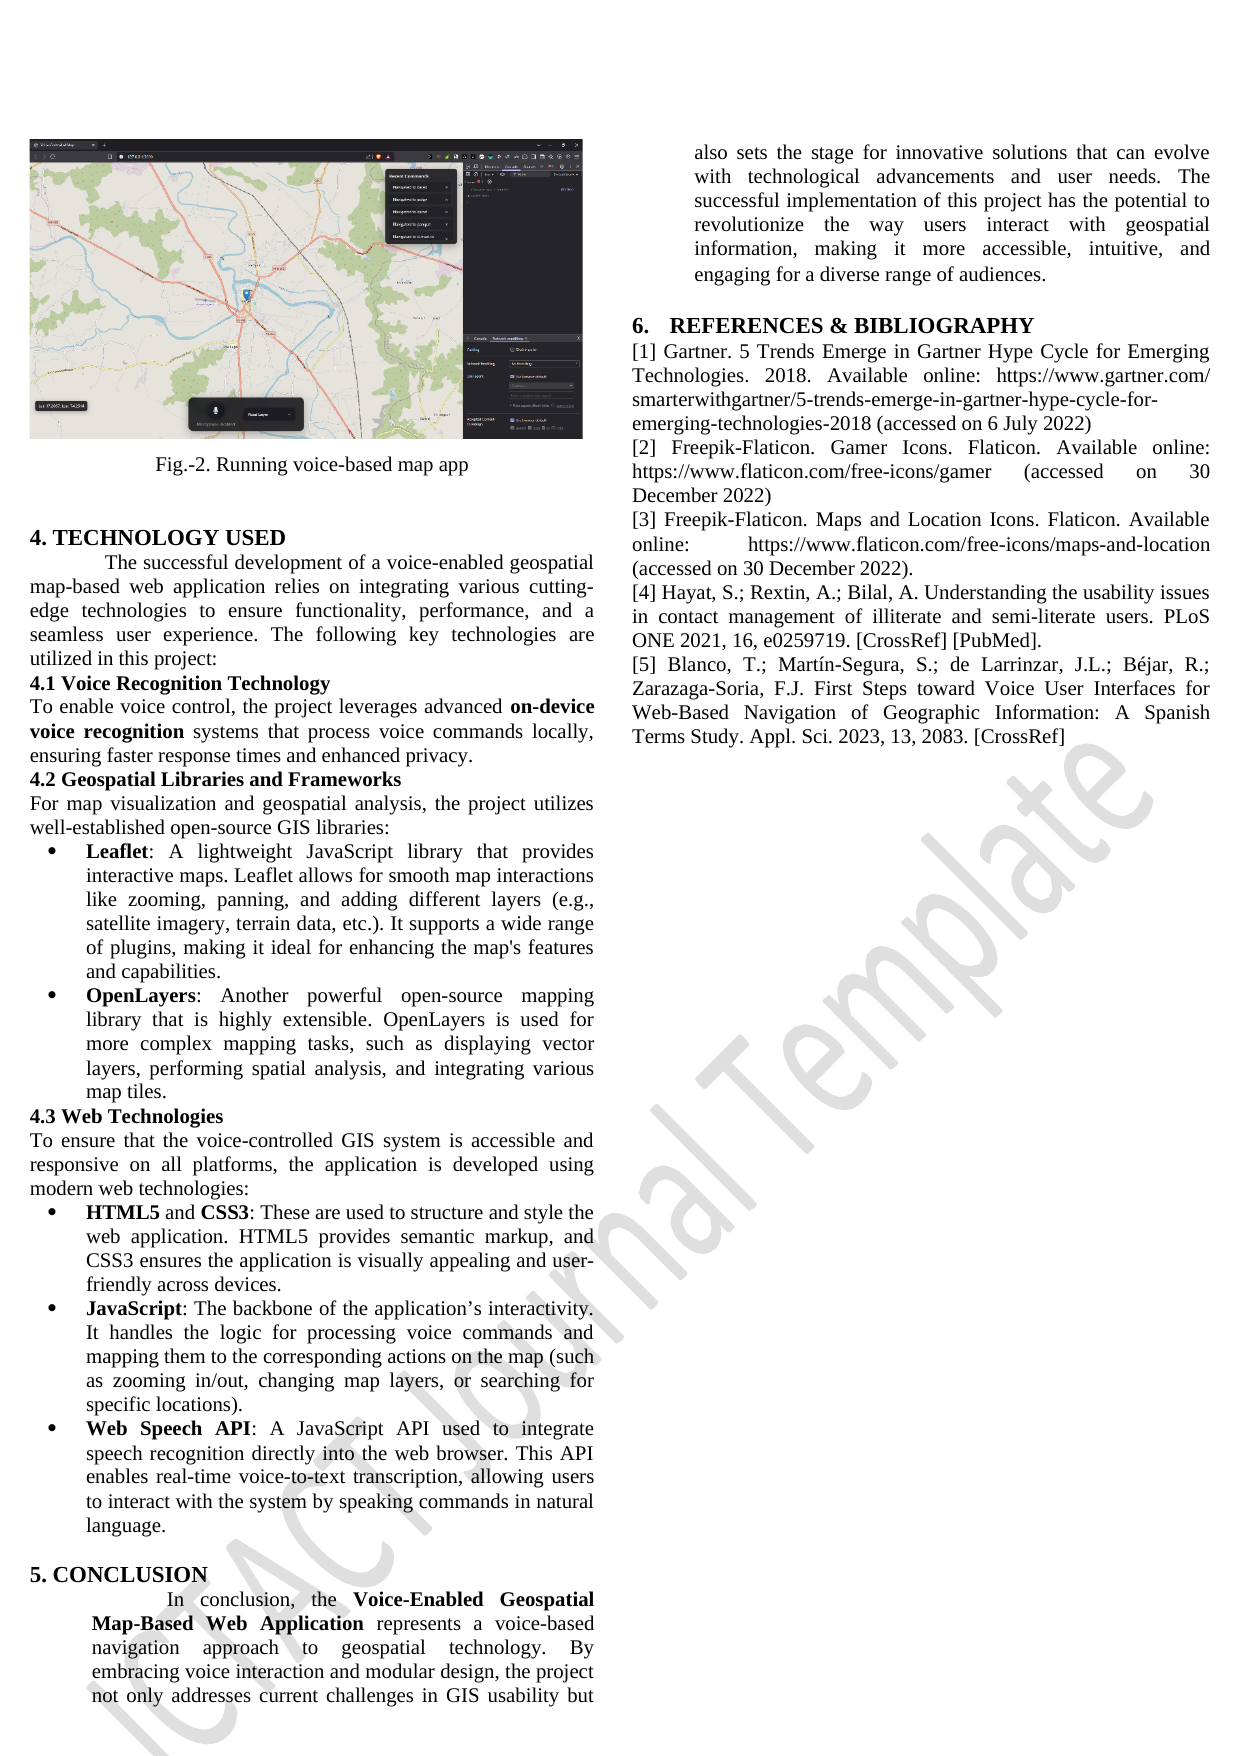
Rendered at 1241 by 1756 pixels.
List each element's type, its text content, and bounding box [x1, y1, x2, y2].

text 4. TECHNOLOGY USED [29, 524, 594, 550]
text [1] Gartner. 5 Trends Emerge in Gartner Hype Cycle for Emerging Technologies. 2018. Available online: https://www.gartner.com/ smarterwithgartner/5-trends-emerge-in-gartner-hype-cycle-for-emerging-technologies-2018 (accessed on 6 July 2022) [632, 339, 1211, 435]
list Leaflet: A lightweight JavaScript library that provides interactive maps. Leaflet allows for smooth map interactions like zooming, panning, and adding different layers (e.g., satellite imagery, terrain data, etc.). It supports a wide range of plugins, making it ideal for enhancing the map's features and capabilities. [48, 839, 594, 983]
text 5. CONCLUSION [29, 1561, 594, 1587]
list Web Speech API: A JavaScript API used to integrate speech recognition directly into the web browser. This API enables real-time voice-to-text transcription, allowing users to interact with the system by speaking commands in natural language. [48, 1416, 594, 1537]
picture [29, 139, 583, 439]
list OpenLayers: Another powerful open-source mapping library that is highly extensible. OpenLayers is used for more complex mapping tasks, such as displaying vector layers, performing spatial analysis, and integrating various map tiles. [48, 983, 594, 1103]
text 4.1 Voice Recognition Technology [29, 670, 594, 694]
text The successful development of a voice-enabled geospatial map-based web application relies on integrating various cutting-edge technologies to ensure functionality, performance, and a seamless user experience. The following key technologies are utilized in this project: [29, 550, 594, 670]
text 4.2 Geospatial Libraries and Frameworks [29, 767, 594, 791]
text 4.3 Web Technologies [29, 1103, 594, 1128]
list JavaScript: The backbone of the application’s interactivity. It handles the logic for processing voice commands and mapping them to the corresponding actions on the map (such as zooming in/out, changing map layers, or searching for specific locations). [48, 1296, 594, 1416]
text [2] Freepik-Flaticon. Gamer Icons. Flaticon. Available online: https://www.flaticon.com/free-icons/gamer (accessed on 30 December 2022) [632, 435, 1211, 507]
list HTML5 and CSS3: These are used to structure and style the web application. HTML5 provides semantic markup, and CSS3 ensures the application is visually appealing and user-friendly across devices. [48, 1200, 594, 1296]
list REFERENCES & BIBLIOGRAPHY [632, 313, 1211, 339]
text In conclusion, the Voice-Enabled Geospatial Map-Based Web Application represents a voice-based navigation approach to geospatial technology. By embracing voice interaction and modular design, the project not only addresses current challenges in GIS usability but also sets the stage for innovative solutions that can evolve with technological advancements and user needs. The successful implementation of this project has the potential to revolutionize the way users interact with geospatial information, making it more accessible, intuitive, and engaging for a diverse range of audiences. [694, 139, 1211, 286]
text For map visualization and geospatial analysis, the project utilizes well-established open-source GIS libraries: [29, 791, 594, 839]
text [4] Hayat, S.; Rextin, A.; Bilal, A. Understanding the usability issues in contact management of illiterate and semi-literate users. PLoS ONE 2021, 16, e0259719. [CrossRef] [PubMed]. [632, 579, 1211, 652]
text To enable voice control, the project leverages advanced on-device voice recognition systems that process voice commands locally, ensuring faster response times and enhanced privacy. [29, 694, 594, 767]
text [5] Blanco, T.; Martín-Segura, S.; de Larrinzar, J.L.; Béjar, R.; Zarazaga-Soria, F.J. First Steps toward Voice User Interfaces for Web-Based Navigation of Geographic Information: A Spanish Terms Study. Appl. Sci. 2023, 13, 2083. [CrossRef] [632, 652, 1211, 748]
text In conclusion, the Voice-Enabled Geospatial Map-Based Web Application represents a voice-based navigation approach to geospatial technology. By embracing voice interaction and modular design, the project not only addresses current challenges in GIS usability but also sets the stage for innovative solutions that can evolve with technological advancements and user needs. The successful implementation of this project has the potential to revolutionize the way users interact with geospatial information, making it more accessible, intuitive, and engaging for a diverse range of audiences. [92, 1587, 594, 1707]
text Fig.-2. Running voice-based map app [29, 452, 594, 476]
text [3] Freepik-Flaticon. Maps and Location Icons. Flaticon. Available online: https://www.flaticon.com/free-icons/maps-and-location (accessed on 30 December 2022). [632, 507, 1211, 579]
text To ensure that the voice-controlled GIS system is accessible and responsive on all platforms, the application is developed using modern web technologies: [29, 1128, 594, 1200]
